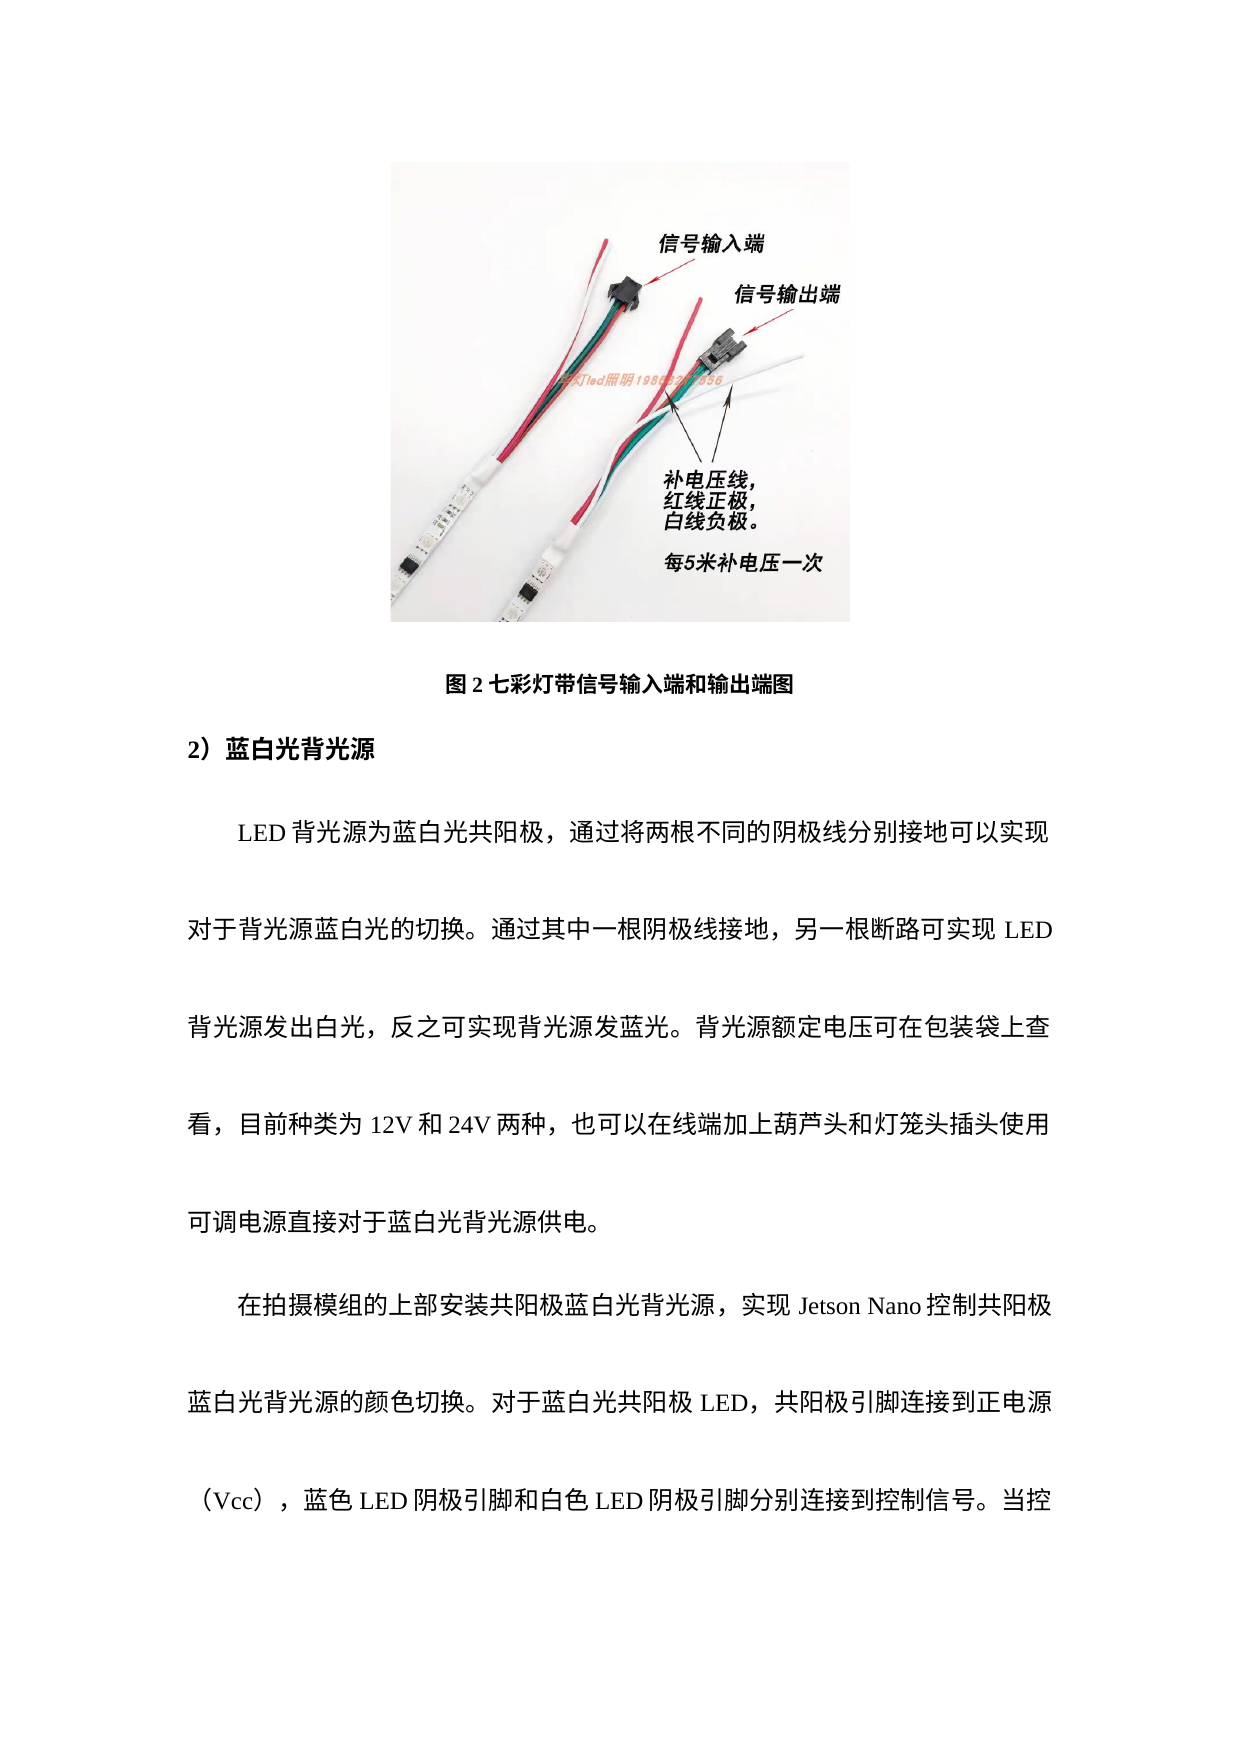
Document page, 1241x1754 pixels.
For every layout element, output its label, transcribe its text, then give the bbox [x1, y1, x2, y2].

picture [390, 162, 850, 622]
text LED背光源为蓝白光共阳极，通过将两根不同的阴极线分别接地可以实现对于背光源蓝白光的切换。通过其中一根阴极线接地，另一根断路可实现LED背光源发出白光，反之可实现背光源发蓝光。背光源额定电压可在包装袋上查看，目前种类为12V和24V两种，也可以在线端加上葫芦头和灯笼头插头使用可调电源直接对于蓝白光背光源供电。 [187, 798, 1053, 1253]
text 图2 七彩灯带信号输入端和输出端图 [187, 666, 1053, 699]
text 2）蓝白光背光源 [187, 715, 1053, 780]
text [187, 1271, 1053, 1531]
